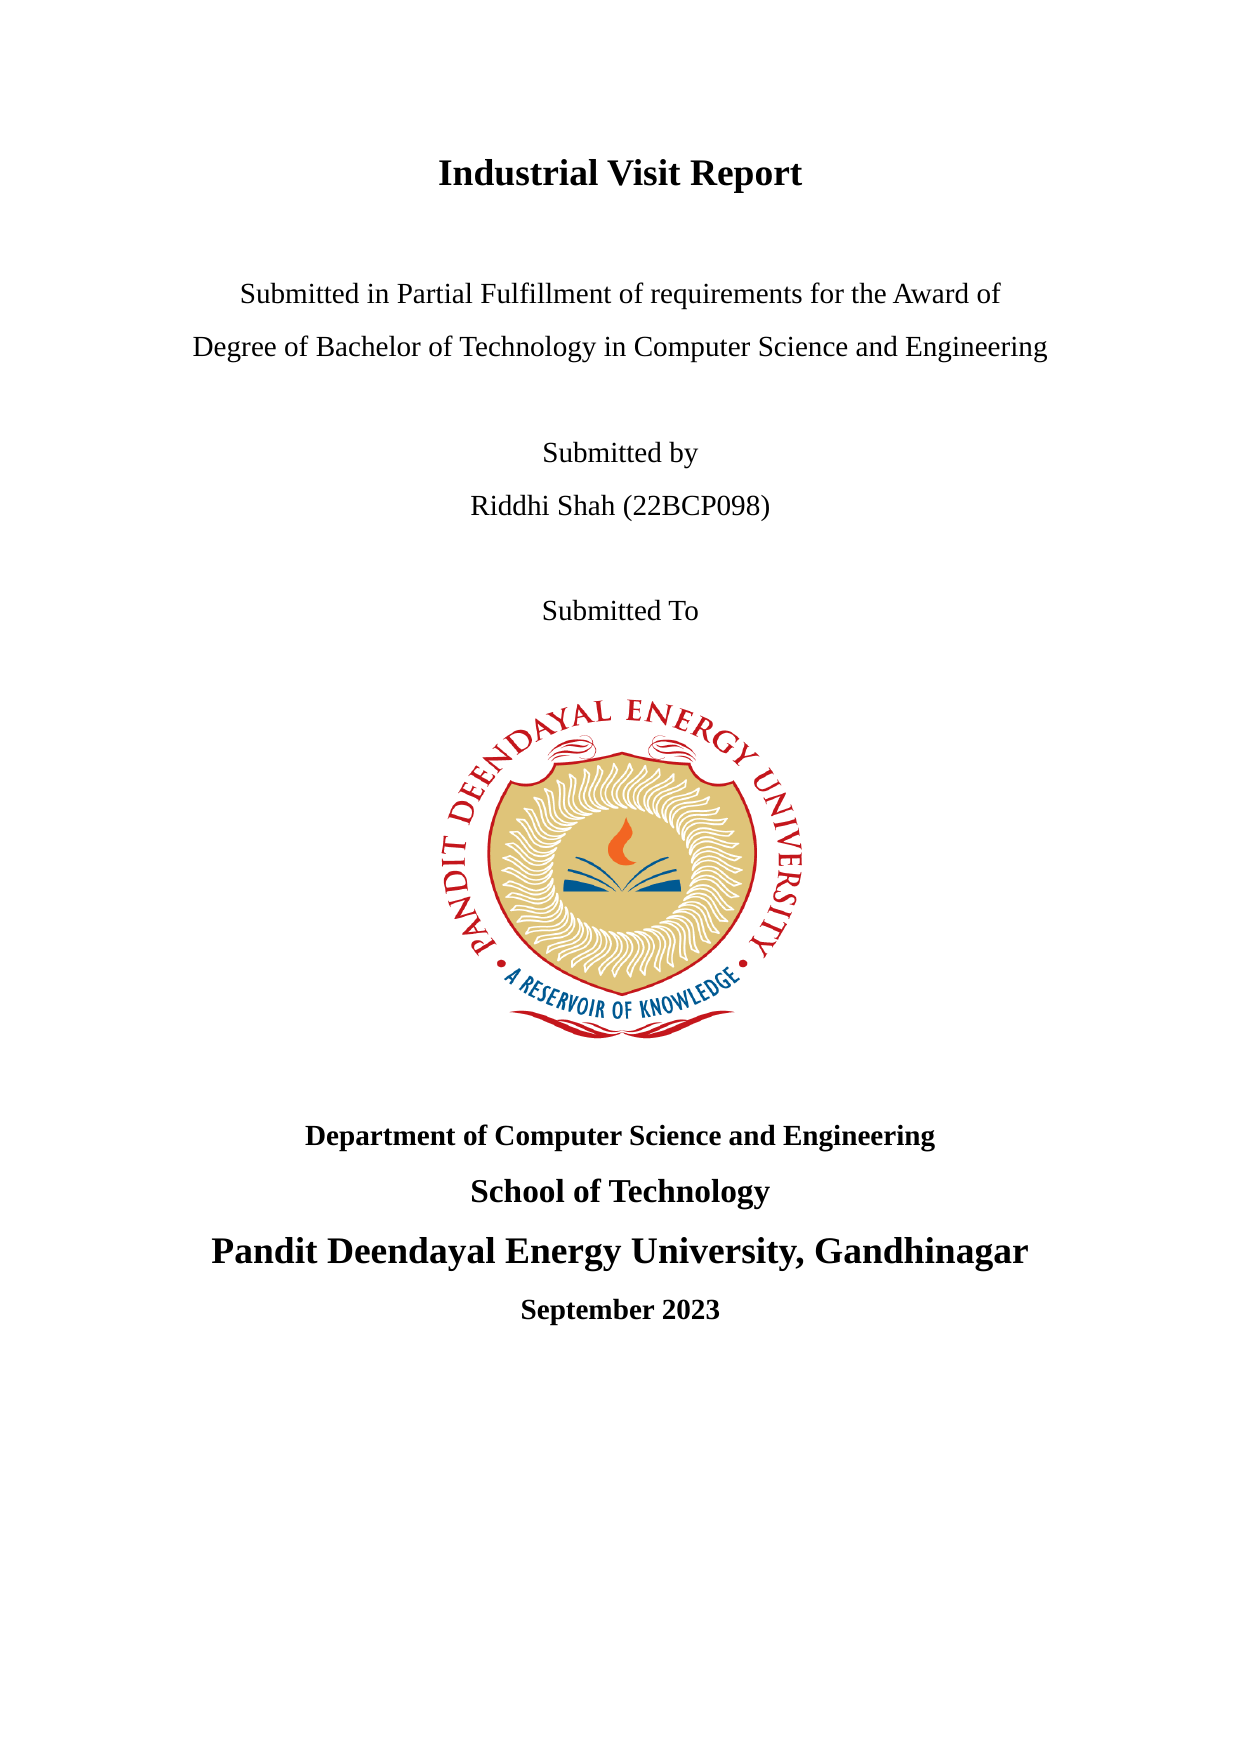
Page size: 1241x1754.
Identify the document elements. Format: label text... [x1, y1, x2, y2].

text Pandit Deendayal Energy University, Gandhinagar [150, 1229, 1090, 1272]
text Department of Computer Science and Engineering [150, 1118, 1090, 1152]
text Submitted To [150, 593, 1090, 627]
text Submitted in Partial Fulfillment of requirements for the Award of [150, 276, 1090, 310]
text Riddhi Shah (22BCP098) [150, 488, 1090, 521]
text September 2023 [150, 1292, 1090, 1326]
text Industrial Visit Report [150, 150, 1090, 193]
text School of Technology [150, 1171, 1090, 1209]
text Degree of Bachelor of Technology in Computer Science and Engineering [150, 329, 1090, 363]
text Submitted by [150, 435, 1090, 468]
picture [428, 698, 812, 1047]
